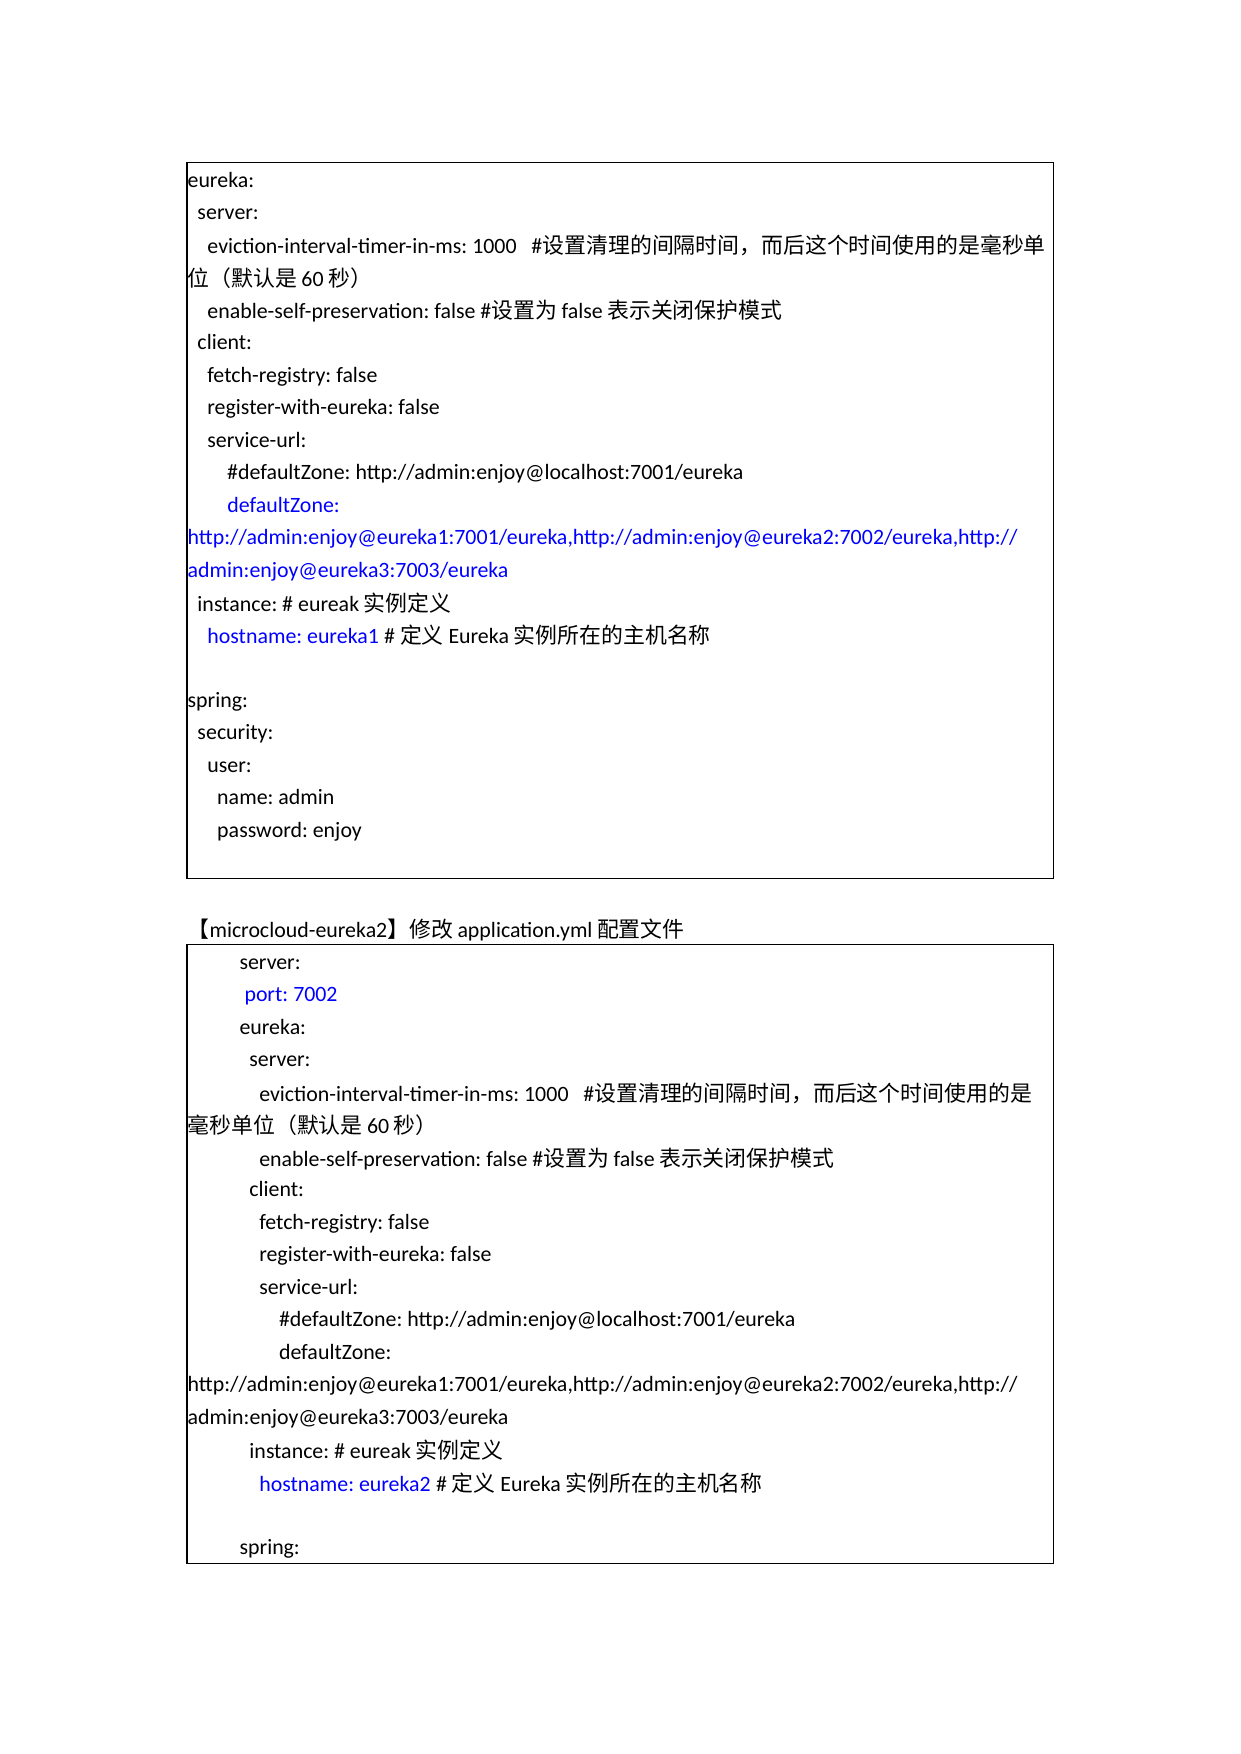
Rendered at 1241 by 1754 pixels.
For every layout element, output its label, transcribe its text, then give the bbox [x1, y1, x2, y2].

text hostname: eureka2 # 定义 Eureka 实例所在的主机名称 [188, 1465, 1053, 1498]
text port: 7002 [188, 978, 1053, 1010]
text spring: [188, 1529, 1053, 1563]
text 【microcloud-eureka2】修改application.yml配置文件 [187, 912, 1053, 944]
text hostname: eureka1 # 定义 Eureka 实例所在的主机名称 [188, 618, 1053, 651]
text service-url: [188, 423, 1053, 456]
text register-with-eureka: false [188, 1238, 1053, 1270]
text eviction-interval-timer-in-ms: 1000 #设置清理的间隔时间，而后这个时间使用的是毫秒单位（默认是60秒） [188, 1075, 1053, 1140]
text user: [188, 748, 1053, 781]
text defaultZone: http://admin:enjoy@eureka1:7001/eureka,http://admin:enjoy@eureka2:7002/eureka,http://admin:enjoy@eureka3:7003/eureka [188, 488, 1053, 586]
text eureka: [188, 163, 1053, 196]
text instance: # eureak实例定义 [188, 586, 1053, 618]
text client: [188, 1173, 1053, 1205]
text defaultZone: http://admin:enjoy@eureka1:7001/eureka,http://admin:enjoy@eureka2:7002/eureka,http://admin:enjoy@eureka3:7003/eureka [188, 1335, 1053, 1433]
text spring: [188, 683, 1053, 716]
text client: [188, 326, 1053, 358]
text server: [188, 1043, 1053, 1075]
text instance: # eureak实例定义 [188, 1433, 1053, 1465]
text eureka: [188, 1010, 1053, 1043]
text enable-self-preservation: false #设置为false表示关闭保护模式 [188, 1140, 1053, 1173]
text eviction-interval-timer-in-ms: 1000 #设置清理的间隔时间，而后这个时间使用的是毫秒单位（默认是60秒） [188, 228, 1053, 293]
text enable-self-preservation: false #设置为false表示关闭保护模式 [188, 293, 1053, 326]
text security: [188, 716, 1053, 748]
text password: enjoy [188, 813, 1053, 846]
text fetch-registry: false [188, 358, 1053, 391]
text name: admin [188, 781, 1053, 813]
text #defaultZone: http://admin:enjoy@localhost:7001/eureka [188, 1303, 1053, 1335]
text register-with-eureka: false [188, 391, 1053, 423]
text server: [188, 196, 1053, 228]
text #defaultZone: http://admin:enjoy@localhost:7001/eureka [188, 456, 1053, 488]
text fetch-registry: false [188, 1205, 1053, 1238]
text service-url: [188, 1270, 1053, 1303]
text server: [188, 945, 1053, 978]
